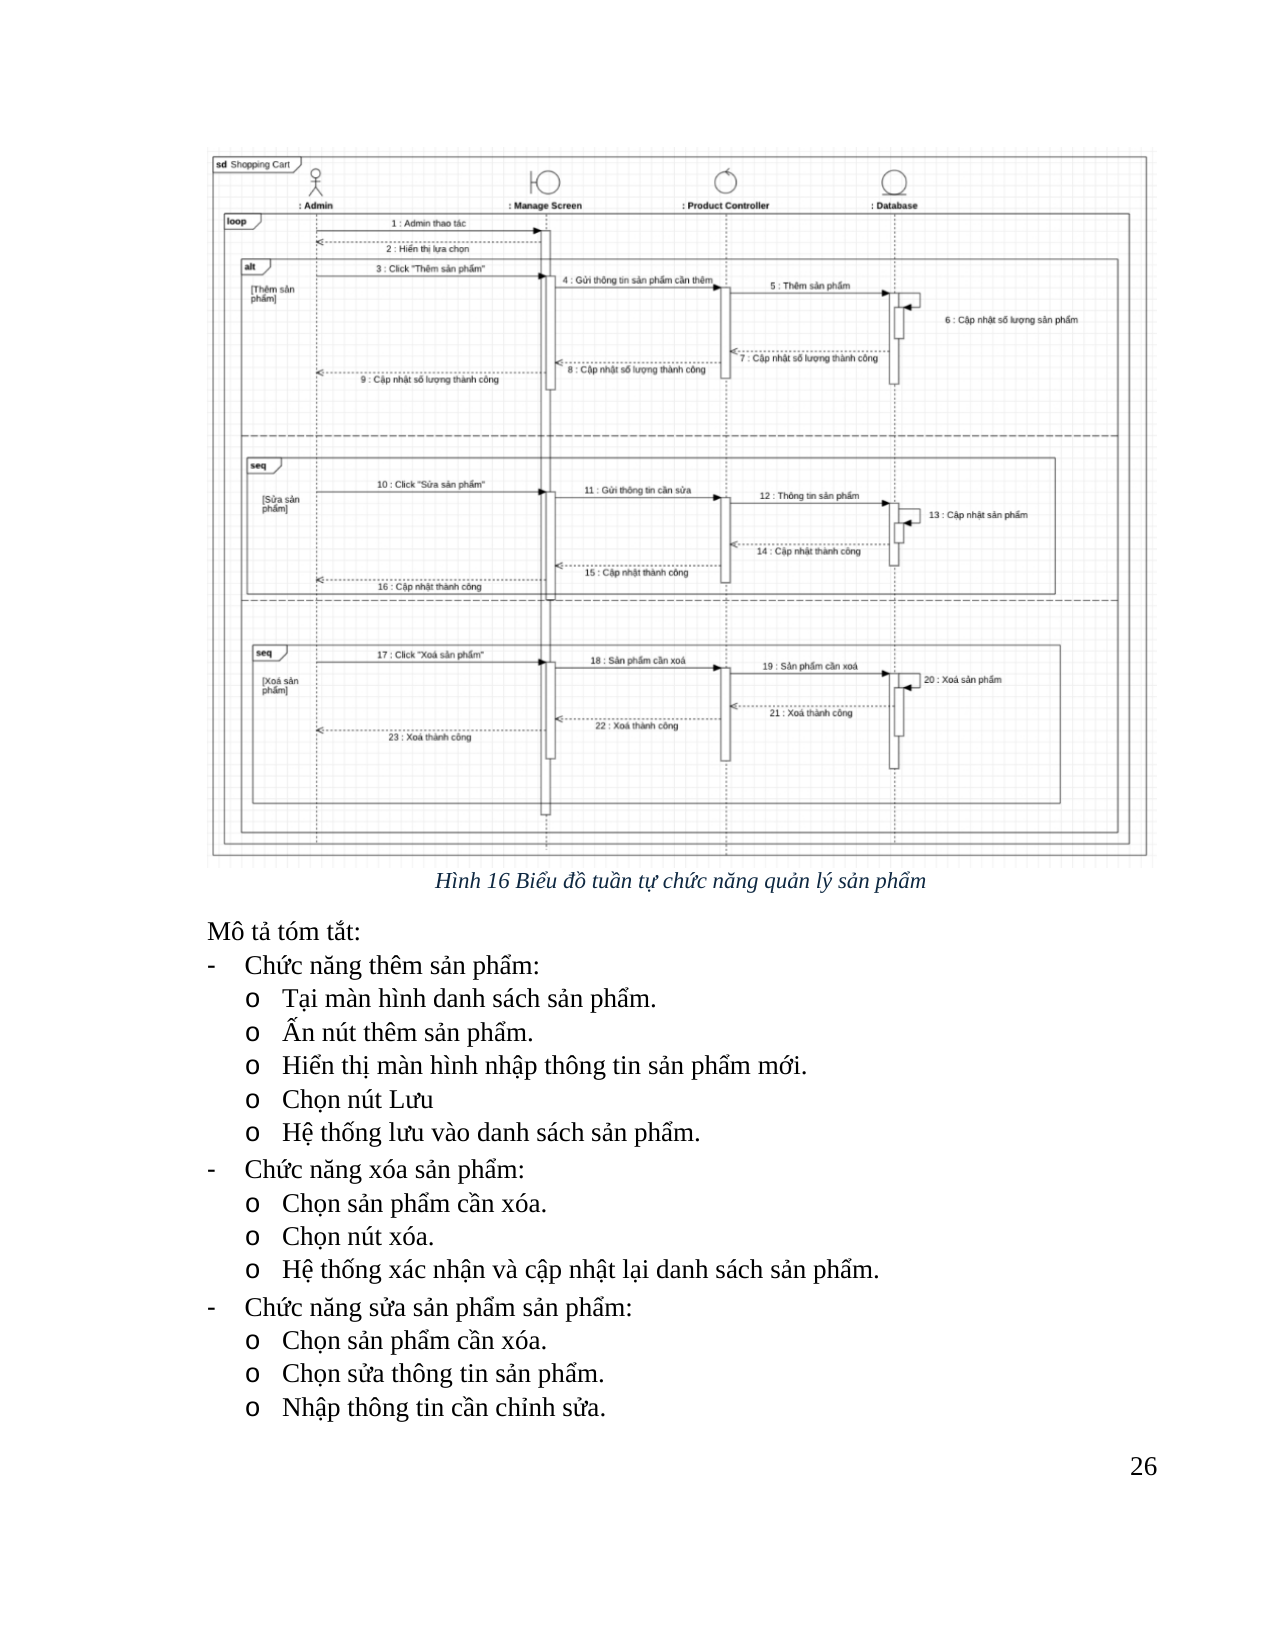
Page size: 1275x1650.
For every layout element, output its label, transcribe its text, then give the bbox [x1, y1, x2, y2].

list Chọn nút xóa. [244, 1220, 1157, 1253]
list Hệ thống lưu vào danh sách sản phẩm. [244, 1116, 1157, 1150]
list Ấn nút thêm sản phẩm. [244, 1016, 1157, 1049]
text Mô tả tóm tắt: [207, 914, 1157, 946]
list Chọn sửa thông tin sản phẩm. [244, 1357, 1157, 1391]
list Hiển thị màn hình nhập thông tin sản phẩm mới. [244, 1049, 1157, 1083]
list Chọn sản phẩm cần xóa. [244, 1324, 1157, 1357]
text Hình 16 Biểu đồ tuần tự chức năng quản lý sản phẩm [207, 868, 1157, 894]
list Tại màn hình danh sách sản phẩm. [244, 983, 1157, 1016]
list Chọn sản phẩm cần xóa. [244, 1187, 1157, 1220]
list Nhập thông tin cần chỉnh sửa. [244, 1391, 1157, 1424]
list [244, 1253, 1157, 1287]
list Chọn nút Lưu [244, 1083, 1157, 1116]
list Chức năng thêm sản phẩm: [207, 946, 1157, 983]
list Chức năng sửa sản phẩm sản phẩm: [207, 1287, 1157, 1324]
list Chức năng xóa sản phẩm: [207, 1150, 1157, 1187]
picture [206, 147, 1157, 868]
